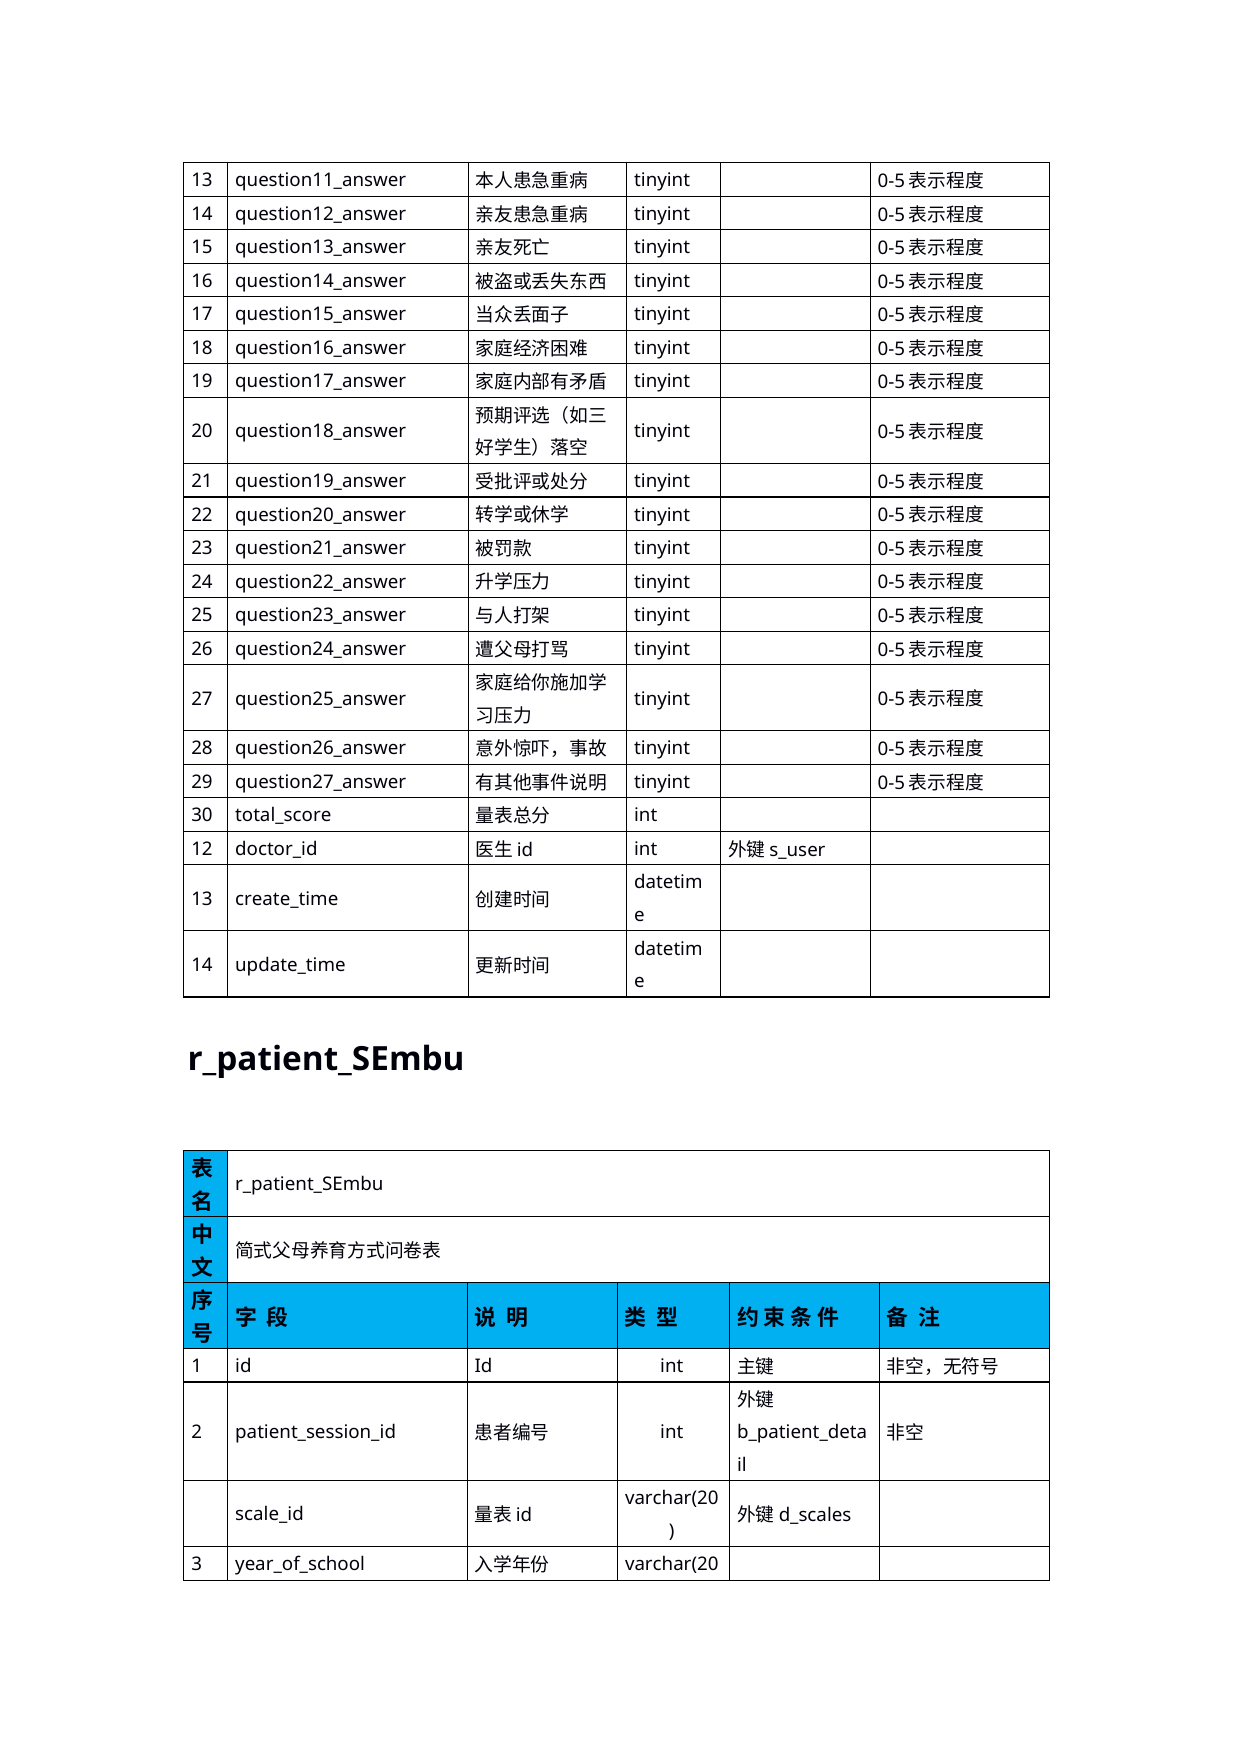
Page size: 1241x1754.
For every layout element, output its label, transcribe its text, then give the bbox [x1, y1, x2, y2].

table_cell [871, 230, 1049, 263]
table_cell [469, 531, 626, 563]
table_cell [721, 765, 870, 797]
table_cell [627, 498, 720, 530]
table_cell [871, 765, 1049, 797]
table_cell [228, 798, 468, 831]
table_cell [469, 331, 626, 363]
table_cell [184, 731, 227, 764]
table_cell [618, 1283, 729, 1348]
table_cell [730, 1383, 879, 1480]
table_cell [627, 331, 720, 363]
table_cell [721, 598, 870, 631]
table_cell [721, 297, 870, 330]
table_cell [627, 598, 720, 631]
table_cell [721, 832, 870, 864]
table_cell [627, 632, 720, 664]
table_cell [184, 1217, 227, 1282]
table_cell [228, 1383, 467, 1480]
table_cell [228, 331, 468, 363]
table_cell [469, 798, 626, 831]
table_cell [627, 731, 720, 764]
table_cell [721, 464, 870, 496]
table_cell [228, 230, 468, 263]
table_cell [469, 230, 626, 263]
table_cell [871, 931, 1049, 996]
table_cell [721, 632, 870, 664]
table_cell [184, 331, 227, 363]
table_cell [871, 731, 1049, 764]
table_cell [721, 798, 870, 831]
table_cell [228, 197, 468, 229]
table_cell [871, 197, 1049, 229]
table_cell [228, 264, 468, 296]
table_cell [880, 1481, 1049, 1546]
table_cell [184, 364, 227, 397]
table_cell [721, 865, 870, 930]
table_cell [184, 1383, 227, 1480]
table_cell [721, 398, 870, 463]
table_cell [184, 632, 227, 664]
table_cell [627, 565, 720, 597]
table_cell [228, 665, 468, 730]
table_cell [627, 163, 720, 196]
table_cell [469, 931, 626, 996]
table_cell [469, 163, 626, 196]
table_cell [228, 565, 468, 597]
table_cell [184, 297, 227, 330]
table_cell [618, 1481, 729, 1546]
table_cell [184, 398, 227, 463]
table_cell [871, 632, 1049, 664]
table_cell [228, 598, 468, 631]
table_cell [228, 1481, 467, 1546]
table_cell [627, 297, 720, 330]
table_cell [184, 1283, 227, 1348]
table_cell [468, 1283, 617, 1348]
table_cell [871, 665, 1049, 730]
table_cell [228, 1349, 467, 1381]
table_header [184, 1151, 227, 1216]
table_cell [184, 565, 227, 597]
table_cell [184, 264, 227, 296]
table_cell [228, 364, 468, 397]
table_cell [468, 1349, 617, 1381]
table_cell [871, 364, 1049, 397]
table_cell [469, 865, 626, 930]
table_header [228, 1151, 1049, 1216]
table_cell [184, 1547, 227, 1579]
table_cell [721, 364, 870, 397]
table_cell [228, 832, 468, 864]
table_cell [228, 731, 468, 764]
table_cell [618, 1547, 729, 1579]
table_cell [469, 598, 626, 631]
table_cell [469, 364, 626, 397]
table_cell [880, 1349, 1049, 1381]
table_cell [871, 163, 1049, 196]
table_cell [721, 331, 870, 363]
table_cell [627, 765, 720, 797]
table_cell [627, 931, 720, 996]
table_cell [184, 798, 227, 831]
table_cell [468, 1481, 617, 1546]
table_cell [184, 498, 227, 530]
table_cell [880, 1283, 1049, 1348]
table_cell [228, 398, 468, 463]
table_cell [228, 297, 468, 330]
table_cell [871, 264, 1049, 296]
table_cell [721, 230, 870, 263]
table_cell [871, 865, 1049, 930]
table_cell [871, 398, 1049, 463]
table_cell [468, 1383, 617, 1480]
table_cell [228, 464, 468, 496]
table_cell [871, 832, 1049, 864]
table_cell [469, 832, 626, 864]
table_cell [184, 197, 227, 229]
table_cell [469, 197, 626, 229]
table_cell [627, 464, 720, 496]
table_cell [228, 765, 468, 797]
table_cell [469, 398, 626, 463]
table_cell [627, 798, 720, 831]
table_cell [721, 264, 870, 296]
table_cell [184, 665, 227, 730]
subtitle r_patient_SEmbu [187, 1024, 1053, 1089]
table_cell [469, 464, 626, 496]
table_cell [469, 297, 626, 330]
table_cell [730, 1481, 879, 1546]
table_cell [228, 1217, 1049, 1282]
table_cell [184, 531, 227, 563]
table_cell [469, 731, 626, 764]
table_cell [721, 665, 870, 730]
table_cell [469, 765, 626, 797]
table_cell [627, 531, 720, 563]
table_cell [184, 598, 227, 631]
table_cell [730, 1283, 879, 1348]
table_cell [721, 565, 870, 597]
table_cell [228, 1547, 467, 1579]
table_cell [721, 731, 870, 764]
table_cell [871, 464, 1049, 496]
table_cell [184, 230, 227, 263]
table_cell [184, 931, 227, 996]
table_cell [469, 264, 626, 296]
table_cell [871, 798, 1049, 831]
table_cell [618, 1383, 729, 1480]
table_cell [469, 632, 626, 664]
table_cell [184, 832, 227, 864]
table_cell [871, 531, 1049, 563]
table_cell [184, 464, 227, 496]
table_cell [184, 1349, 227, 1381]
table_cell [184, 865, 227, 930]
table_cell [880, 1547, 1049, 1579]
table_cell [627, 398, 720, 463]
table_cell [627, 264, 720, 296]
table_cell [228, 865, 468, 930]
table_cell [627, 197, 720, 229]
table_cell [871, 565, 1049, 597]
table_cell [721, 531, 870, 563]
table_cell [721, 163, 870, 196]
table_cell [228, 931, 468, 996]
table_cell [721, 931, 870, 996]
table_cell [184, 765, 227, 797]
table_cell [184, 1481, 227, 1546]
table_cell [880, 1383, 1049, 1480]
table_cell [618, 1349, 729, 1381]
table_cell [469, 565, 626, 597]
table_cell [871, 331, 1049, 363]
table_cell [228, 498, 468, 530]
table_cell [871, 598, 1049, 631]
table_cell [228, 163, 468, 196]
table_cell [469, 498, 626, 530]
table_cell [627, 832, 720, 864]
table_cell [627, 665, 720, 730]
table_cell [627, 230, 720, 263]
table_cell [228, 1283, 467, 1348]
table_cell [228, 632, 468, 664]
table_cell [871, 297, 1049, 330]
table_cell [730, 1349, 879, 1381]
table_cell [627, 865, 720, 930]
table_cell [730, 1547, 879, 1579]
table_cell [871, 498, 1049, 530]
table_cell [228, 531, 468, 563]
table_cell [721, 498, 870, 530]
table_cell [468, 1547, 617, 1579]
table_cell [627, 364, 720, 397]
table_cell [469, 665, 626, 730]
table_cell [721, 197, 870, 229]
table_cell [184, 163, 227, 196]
